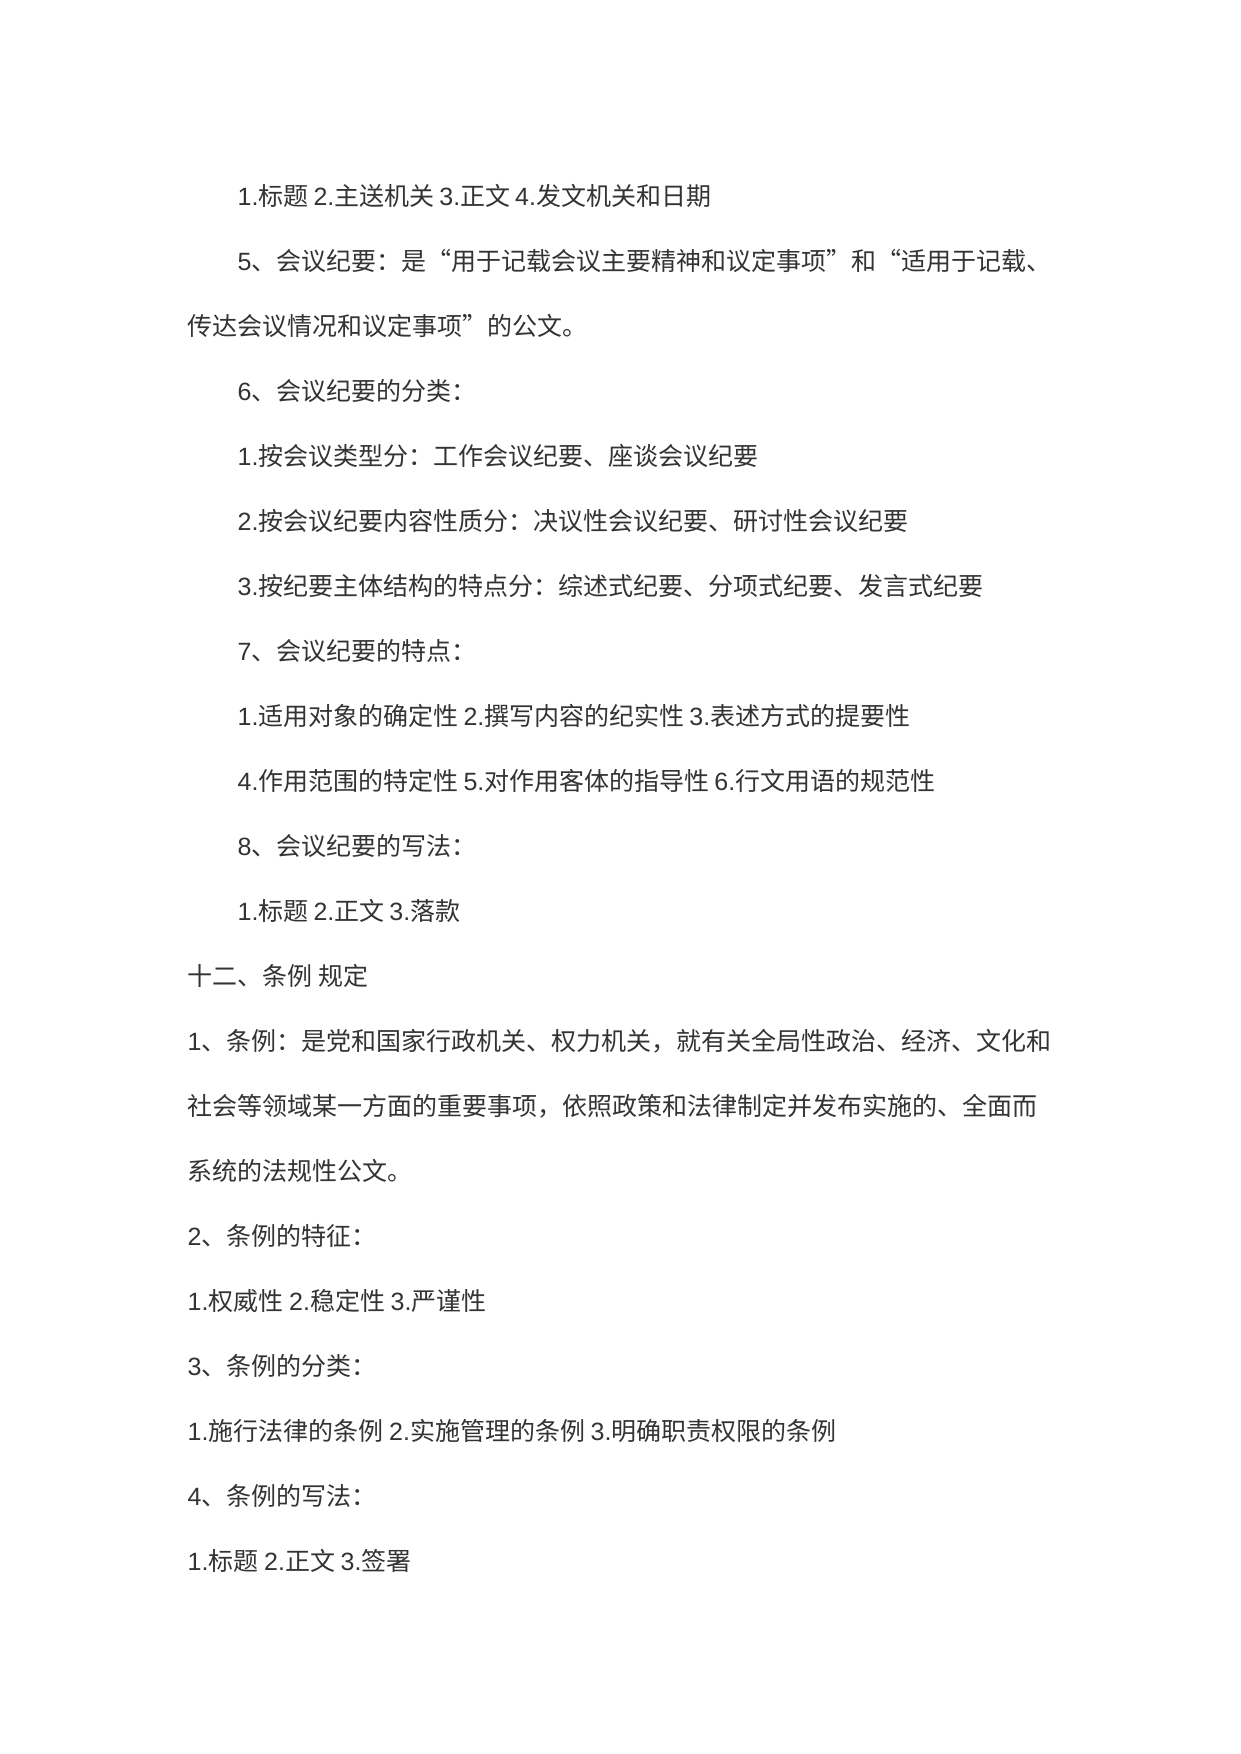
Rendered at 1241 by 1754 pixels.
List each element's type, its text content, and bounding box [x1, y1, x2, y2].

text 1.标题2.正文3.落款 [187, 877, 1053, 942]
text 1.适用对象的确定性2.撰写内容的纪实性3.表述方式的提要性 [187, 682, 1053, 747]
text 3、条例的分类： [187, 1332, 1053, 1397]
text 1.按会议类型分：工作会议纪要、座谈会议纪要 [187, 422, 1053, 487]
text 1.标题 2.正文 3.签署 [187, 1527, 1053, 1592]
text 4、条例的写法： [187, 1462, 1053, 1527]
text 3.按纪要主体结构的特点分：综述式纪要、分项式纪要、发言式纪要 [187, 552, 1053, 617]
text 7、会议纪要的特点： [187, 617, 1053, 682]
text 5、会议纪要：是“用于记载会议主要精神和议定事项”和“适用于记载、传达会议情况和议定事项”的公文。 [187, 227, 1053, 357]
text 1、条例：是党和国家行政机关、权力机关，就有关全局性政治、经济、文化和社会等领域某一方面的重要事项，依照政策和法律制定并发布实施的、全面而系统的法规性公文。 [187, 1007, 1053, 1202]
text 十二、条例 规定 [187, 942, 1053, 1007]
text 4.作用范围的特定性5.对作用客体的指导性6.行文用语的规范性 [187, 747, 1053, 812]
text 1.权威性 2.稳定性 3.严谨性 [187, 1267, 1053, 1332]
text 6、会议纪要的分类： [187, 357, 1053, 422]
text 8、会议纪要的写法： [187, 812, 1053, 877]
text 2、条例的特征： [187, 1202, 1053, 1267]
text 2.按会议纪要内容性质分：决议性会议纪要、研讨性会议纪要 [187, 487, 1053, 552]
text 1.施行法律的条例 2.实施管理的条例 3.明确职责权限的条例 [187, 1397, 1053, 1462]
text 1.标题2.主送机关3.正文4.发文机关和日期 [187, 162, 1053, 227]
